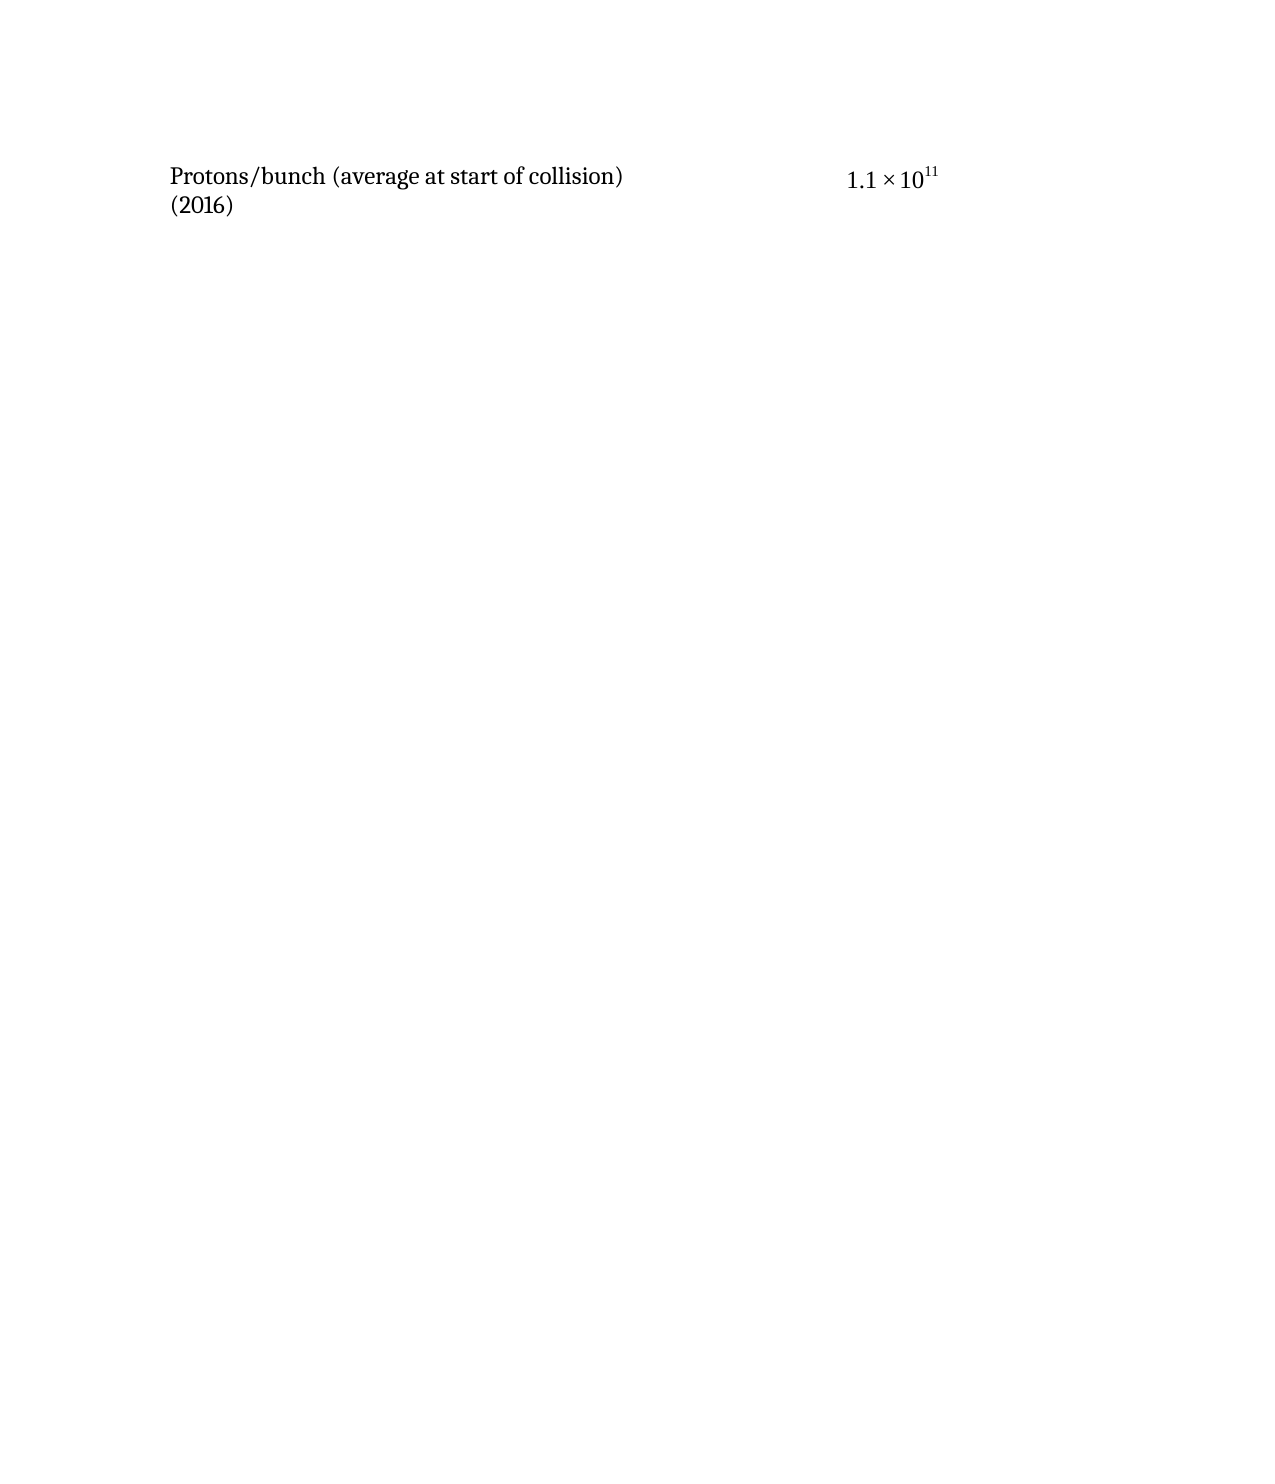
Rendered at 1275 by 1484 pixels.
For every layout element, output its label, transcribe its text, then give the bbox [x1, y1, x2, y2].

table_cell Protons/bunch (average at start of collision) (2016) [161, 150, 649, 1333]
table_cell [649, 150, 1136, 1333]
